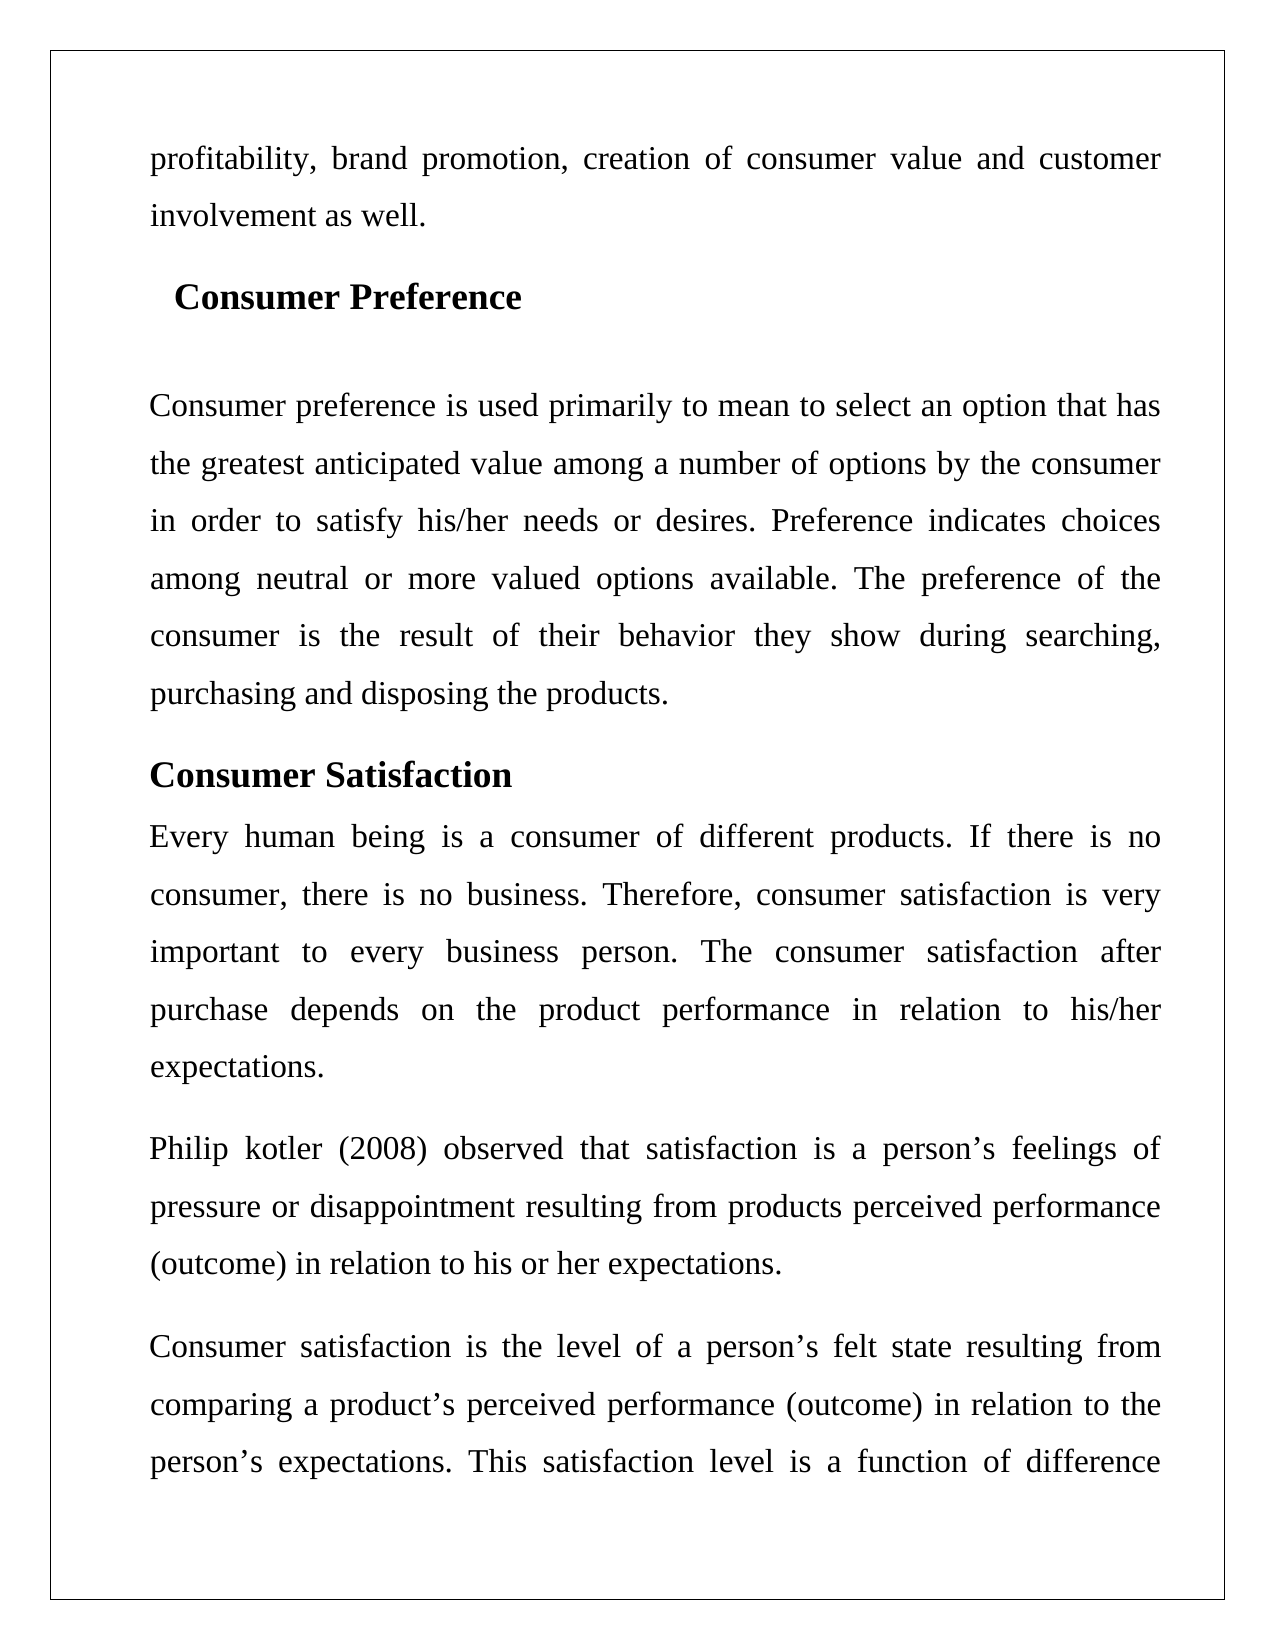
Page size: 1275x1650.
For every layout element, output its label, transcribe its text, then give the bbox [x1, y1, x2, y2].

text Consumer Preference [173, 274, 1162, 318]
subtitle Consumer Satisfaction [149, 752, 1094, 795]
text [149, 1326, 1162, 1479]
text Every human being is a consumer of different products. If there is no consumer, there is no business. Therefore, consumer satisfaction is very important to every business person. The consumer satisfaction after purchase depends on the product performance in relation to his/her expectations. [149, 817, 1162, 1085]
text Consumer preference is used primarily to mean to select an option that has the greatest anticipated value among a number of options by the consumer in order to satisfy his/her needs or desires. Preference indicates choices among neutral or more valued options available. The preference of the consumer is the result of their behavior they show during searching, purchasing and disposing the products. [149, 385, 1162, 711]
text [149, 138, 1162, 234]
text Philip kotler (2008) observed that satisfaction is a person’s feelings of pressure or disappointment resulting from products perceived performance (outcome) in relation to his or her expectations. [149, 1128, 1162, 1282]
